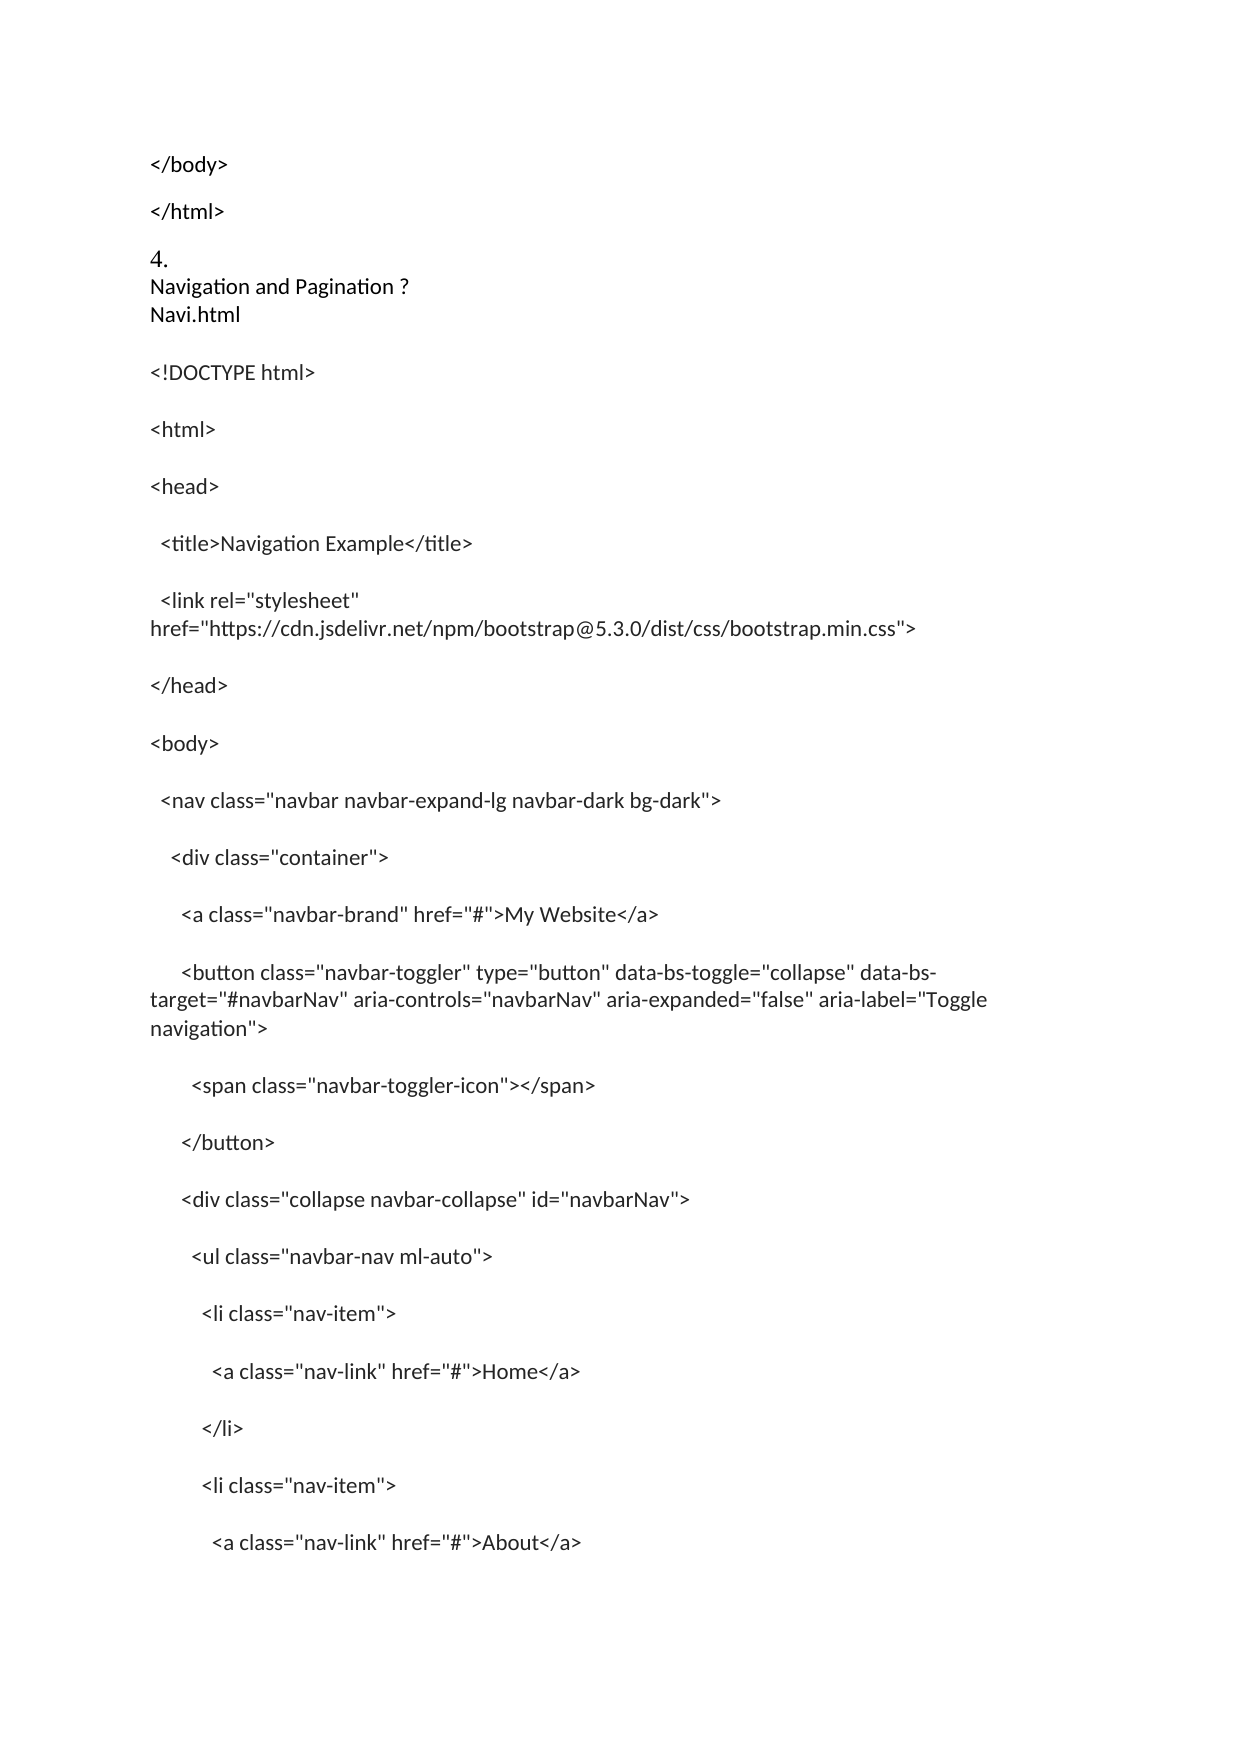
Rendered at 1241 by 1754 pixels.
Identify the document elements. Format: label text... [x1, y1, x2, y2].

text <!DOCTYPE html> [150, 358, 1090, 386]
text <div class="collapse navbar-collapse" id="navbarNav"> [150, 1185, 1090, 1213]
text <li class="nav-item"> [150, 1299, 1090, 1328]
text <body> [150, 729, 1090, 757]
text <html> [150, 415, 1090, 443]
text <a class="nav-link" href="#">About</a> [150, 1528, 1090, 1556]
text <ul class="navbar-nav ml-auto"> [150, 1242, 1090, 1270]
text </head> [150, 672, 1090, 700]
text <button class="navbar-toggler" type="button" data-bs-toggle="collapse" data-bs-target="#navbarNav" aria-controls="navbarNav" aria-expanded="false" aria-label="Toggle navigation"> [150, 958, 1090, 1042]
text <div class="container"> [150, 843, 1090, 871]
text <nav class="navbar navbar-expand-lg navbar-dark bg-dark"> [150, 786, 1090, 814]
text <span class="navbar-toggler-icon"></span> [150, 1071, 1090, 1099]
text </button> [150, 1128, 1090, 1156]
text <title>Navigation Example</title> [150, 529, 1090, 557]
text <a class="nav-link" href="#">Home</a> [150, 1357, 1090, 1385]
text </html> [150, 197, 1090, 225]
text <link rel="stylesheet" href="https://cdn.jsdelivr.net/npm/bootstrap@5.3.0/dist/css/bootstrap.min.css"> [150, 586, 1090, 642]
text 4. Navigation and Pagination ? [150, 244, 1090, 301]
text <li class="nav-item"> [150, 1471, 1090, 1499]
text <a class="navbar-brand" href="#">My Website</a> [150, 900, 1090, 928]
text <head> [150, 472, 1090, 500]
text </body> [150, 150, 1090, 178]
text Navi.html [150, 301, 1090, 328]
text </li> [150, 1414, 1090, 1442]
